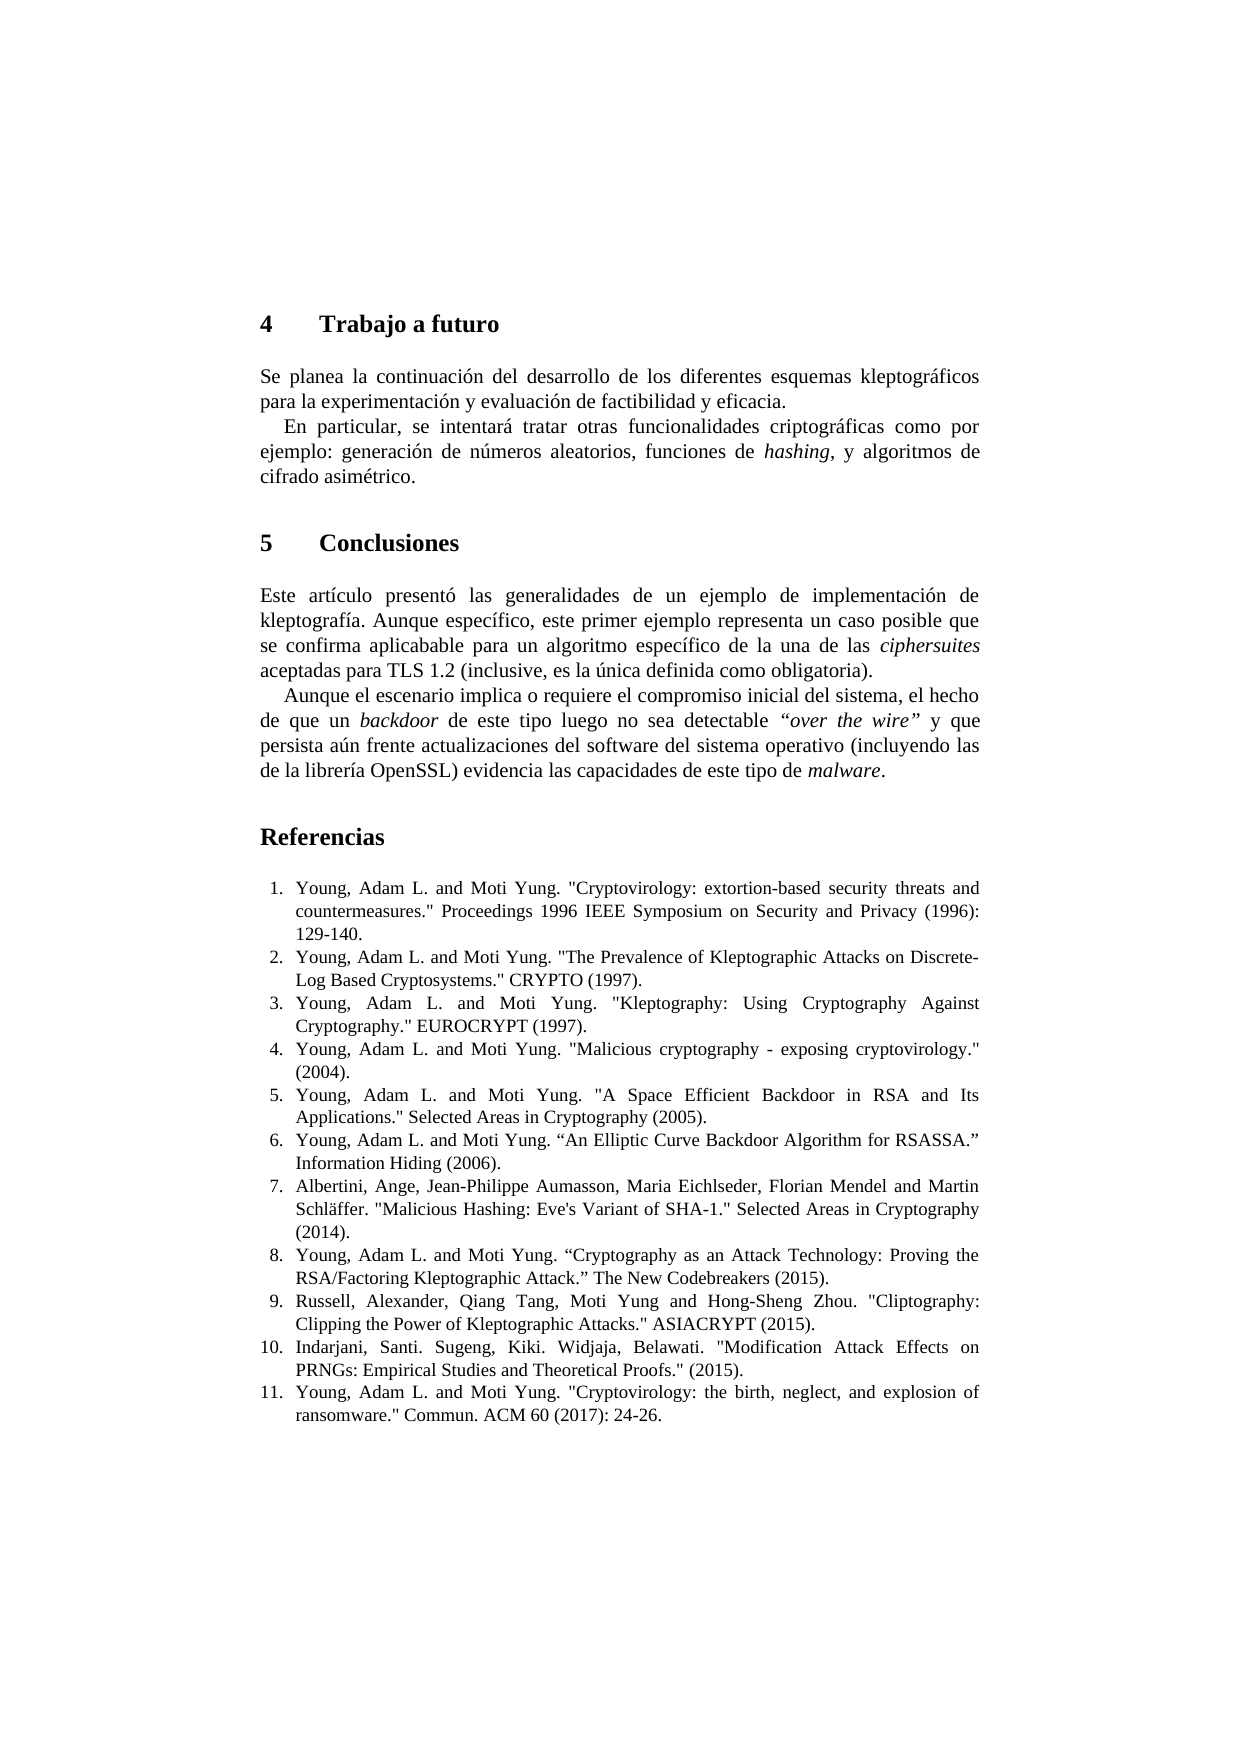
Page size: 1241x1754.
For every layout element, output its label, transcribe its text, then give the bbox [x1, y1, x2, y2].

list Young, Adam L. and Moti Yung. "A Space Efficient Backdoor in RSA and Its Applications." Selected Areas in Cryptography (2005). [283, 1082, 980, 1128]
list Russell, Alexander, Qiang Tang, Moti Yung and Hong-Sheng Zhou. "Cliptography: Clipping the Power of Kleptographic Attacks." ASIACRYPT (2015). [283, 1288, 980, 1334]
list Young, Adam L. and Moti Yung. "Cryptovirology: the birth, neglect, and explosion of ransomware." Commun. ACM 60 (2017): 24-26. [283, 1380, 980, 1426]
list Young, Adam L. and Moti Yung. “An Elliptic Curve Backdoor Algorithm for RSASSA.” Information Hiding (2006). [283, 1128, 980, 1174]
text Aunque el escenario implica o requiere el compromiso inicial del sistema, el hecho de que un backdoor de este tipo luego no sea detectable “over the wire” y que persista aún frente actualizaciones del software del sistema operativo (incluyendo las de la librería OpenSSL) evidencia las capacidades de este tipo de malware. [260, 682, 980, 782]
list Young, Adam L. and Moti Yung. "Kleptography: Using Cryptography Against Cryptography." EUROCRYPT (1997). [283, 990, 980, 1036]
list Young, Adam L. and Moti Yung. "The Prevalence of Kleptographic Attacks on Discrete-Log Based Cryptosystems." CRYPTO (1997). [283, 944, 980, 990]
list Indarjani, Santi. Sugeng, Kiki. Widjaja, Belawati. "Modification Attack Effects on PRNGs: Empirical Studies and Theoretical Proofs." (2015). [283, 1334, 980, 1380]
subtitle Referencias [260, 819, 980, 851]
text En particular, se intentará tratar otras funcionalidades criptográficas como por ejemplo: generación de números aleatorios, funciones de hashing, y algoritmos de cifrado asimétrico. [260, 413, 980, 488]
list Young, Adam L. and Moti Yung. “Cryptography as an Attack Technology: Proving the RSA/Factoring Kleptographic Attack.” The New Codebreakers (2015). [283, 1242, 980, 1288]
subtitle Conclusiones [260, 526, 980, 557]
text Este artículo presentó las generalidades de un ejemplo de implementación de kleptografía. Aunque específico, este primer ejemplo representa un caso posible que se confirma aplicabable para un algoritmo específico de la una de las ciphersuites aceptadas para TLS 1.2 (inclusive, es la única definida como obligatoria). [260, 582, 980, 682]
list Young, Adam L. and Moti Yung. "Malicious cryptography - exposing cryptovirology." (2004). [283, 1036, 980, 1082]
subtitle Trabajo a futuro [260, 307, 980, 338]
list Young, Adam L. and Moti Yung. "Cryptovirology: extortion-based security threats and countermeasures." Proceedings 1996 IEEE Symposium on Security and Privacy (1996): 129-140. [283, 876, 980, 944]
text Se planea la continuación del desarrollo de los diferentes esquemas kleptográficos para la experimentación y evaluación de factibilidad y eficacia. [260, 363, 980, 413]
list Albertini, Ange, Jean-Philippe Aumasson, Maria Eichlseder, Florian Mendel and Martin Schläffer. "Malicious Hashing: Eve's Variant of SHA-1." Selected Areas in Cryptography (2014). [283, 1174, 980, 1242]
